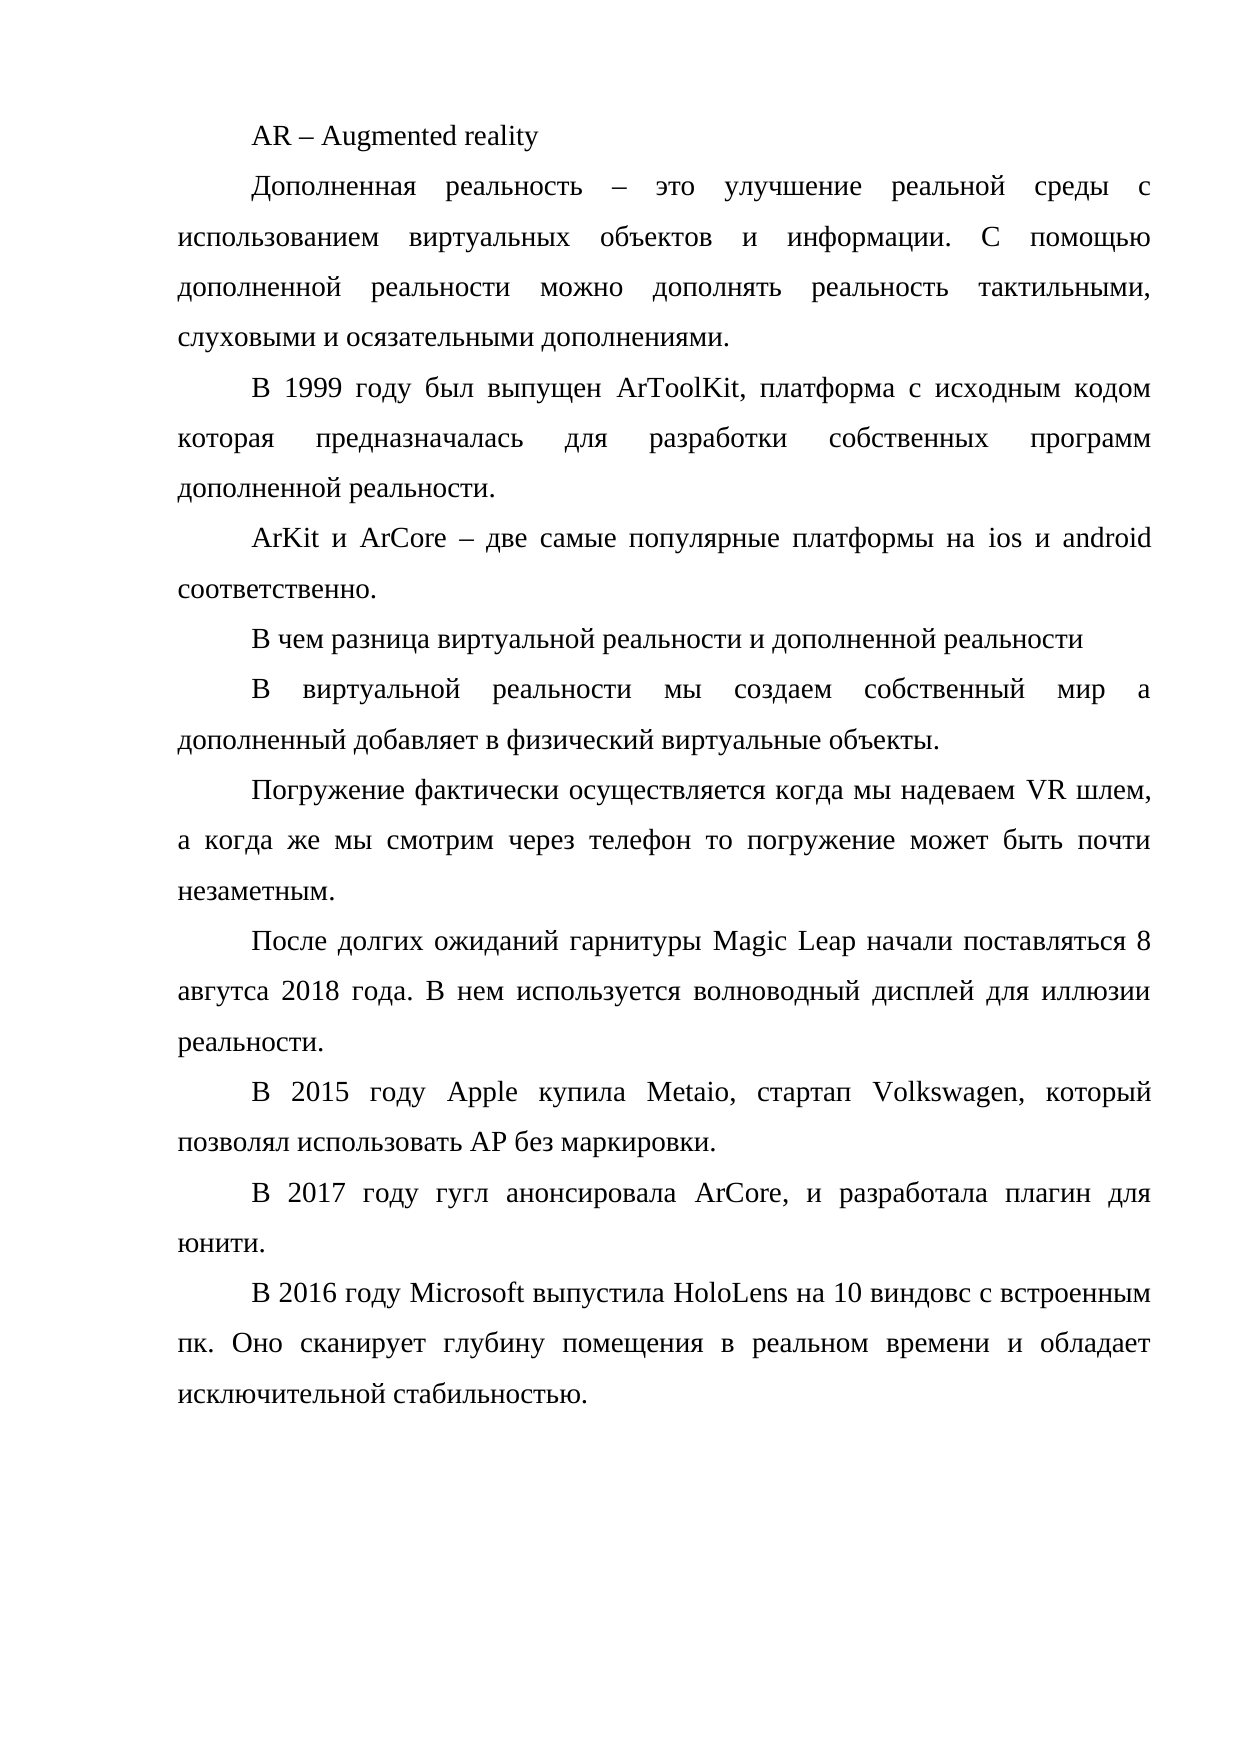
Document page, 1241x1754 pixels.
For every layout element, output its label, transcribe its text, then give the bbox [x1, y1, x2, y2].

text В чем разница виртуальной реальности и дополненной реальности [177, 621, 1152, 655]
text В 2017 году гугл анонсировала ArCore, и разработала плагин для юнити. [177, 1175, 1152, 1258]
text Дополненная реальность – это улучшение реальной среды с использованием виртуальных объектов и информации. С помощью дополненной реальности можно дополнять реальность тактильными, слуховыми и осязательными дополнениями. [177, 168, 1152, 353]
text Погружение фактически осуществляется когда мы надеваем VR шлем, а когда же мы смотрим через телефон то погружение может быть почти незаметным. [177, 772, 1152, 906]
text После долгих ожиданий гарнитуры Magic Leap начали поставляться 8 авгутса 2018 года. В нем используется волноводный дисплей для иллюзии реальности. [177, 923, 1152, 1057]
text В 1999 году был выпущен ArToolKit, платформа с исходным кодом которая предназначалась для разработки собственных программ дополненной реальности. [177, 370, 1152, 504]
text В 2016 году Microsoft выпустила HoloLens на 10 виндовс с встроенным пк. Оно сканирует глубину помещения в реальном времени и обладает исключительной стабильностью. [177, 1275, 1152, 1409]
text В 2015 году Apple купила Metaio, стартап Volkswagen, который позволял использовать АР без маркировки. [177, 1074, 1152, 1158]
text AR – Augmented reality [177, 118, 1152, 152]
text ArKit и ArCore – две самые популярные платформы на ios и android соответственно. [177, 521, 1152, 604]
text В виртуальной реальности мы создаем собственный мир а дополненный добавляет в физический виртуальные объекты. [177, 672, 1152, 755]
